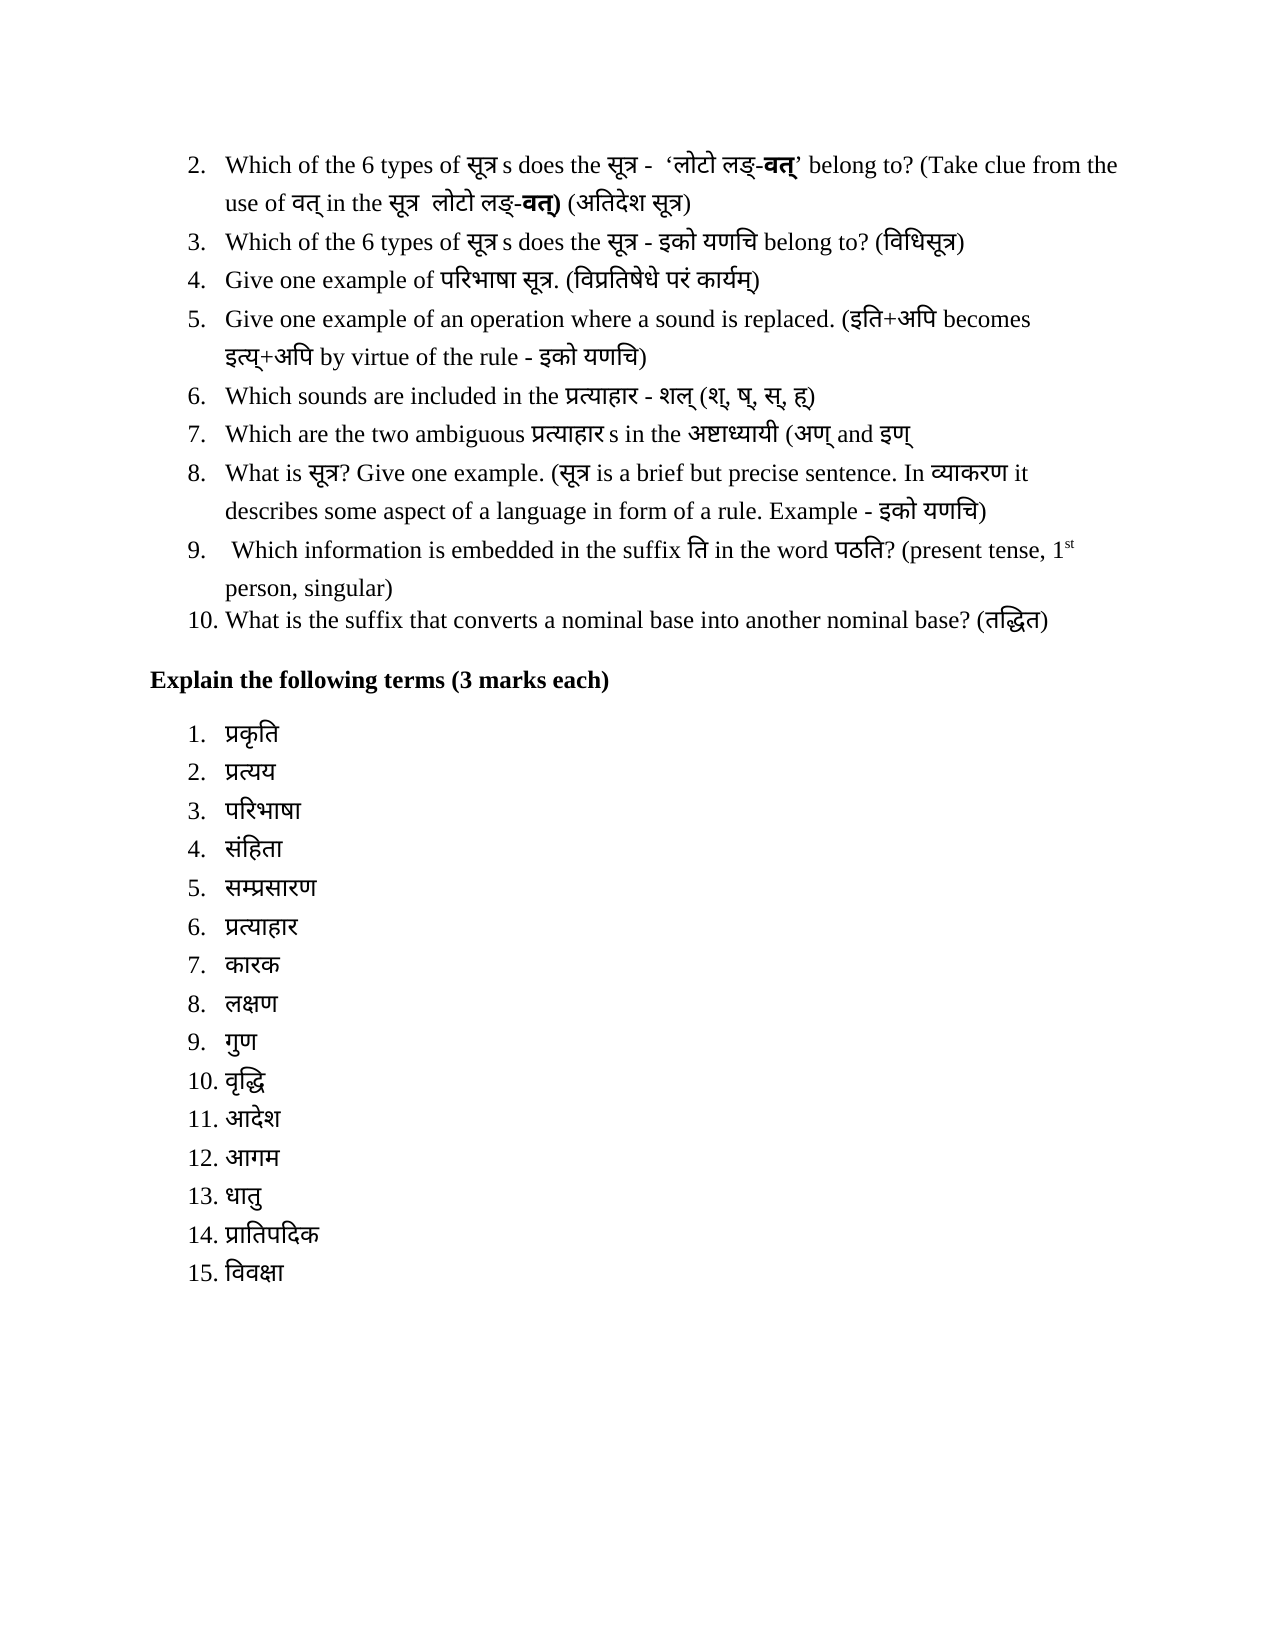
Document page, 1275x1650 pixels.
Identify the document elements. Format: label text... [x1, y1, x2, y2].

list Give one example of परिभाषा सूत्र. (विप्रतिषेधे परं कार्यम्) [187, 265, 1125, 299]
list प्रत्याहार [187, 912, 1125, 945]
list What is सूत्र? Give one example. (सूत्र is a brief but precise sentence. In व्याकरण it describes some aspect of a language in form of a rule. Example - इको यणचि) [187, 458, 1125, 530]
list Give one example of an operation where a sound is replaced. (इति+अपि becomes इत्य्+अपि by virtue of the rule - इको यणचि) [187, 304, 1125, 376]
list विवक्षा [187, 1258, 1125, 1292]
list What is the suffix that converts a nominal base into another nominal base? (तद्धित) [187, 606, 1125, 639]
text Explain the following terms (3 marks each) [150, 665, 1125, 694]
list Which are the two ambiguous प्रत्याहारs in the अष्टाध्यायी (अण् and इण् [187, 419, 1125, 453]
list Which information is embedded in the suffix ति in the word पठति? (present tense, 1st person, singular) [187, 535, 1125, 601]
list वृद्धि [187, 1066, 1125, 1099]
list आगम [187, 1143, 1125, 1176]
list Which of the 6 types of सूत्रs does the सूत्र - इको यणचि belong to? (विधिसूत्र) [187, 227, 1125, 260]
list सम्प्रसारण [187, 873, 1125, 907]
list आदेश [187, 1104, 1125, 1138]
list कारक [187, 950, 1125, 984]
list धातु [187, 1181, 1125, 1215]
list प्रत्यय [187, 757, 1125, 791]
list Which sounds are included in the प्रत्याहार - शल् (श्, ष्, स्, ह्) [187, 381, 1125, 414]
list लक्षण [187, 989, 1125, 1022]
list प्रातिपदिक [187, 1220, 1125, 1253]
list Which of the 6 types of सूत्रs does the सूत्र - ‘लोटो लङ्-वत्’ belong to? (Take clue from the use of वत् in the सूत्र लोटो लङ्-वत्) (अतिदेश सूत्र) [187, 150, 1125, 222]
list गुण [187, 1027, 1125, 1061]
list प्रकृति [187, 719, 1125, 752]
list संहिता [187, 834, 1125, 868]
list परिभाषा [187, 796, 1125, 829]
